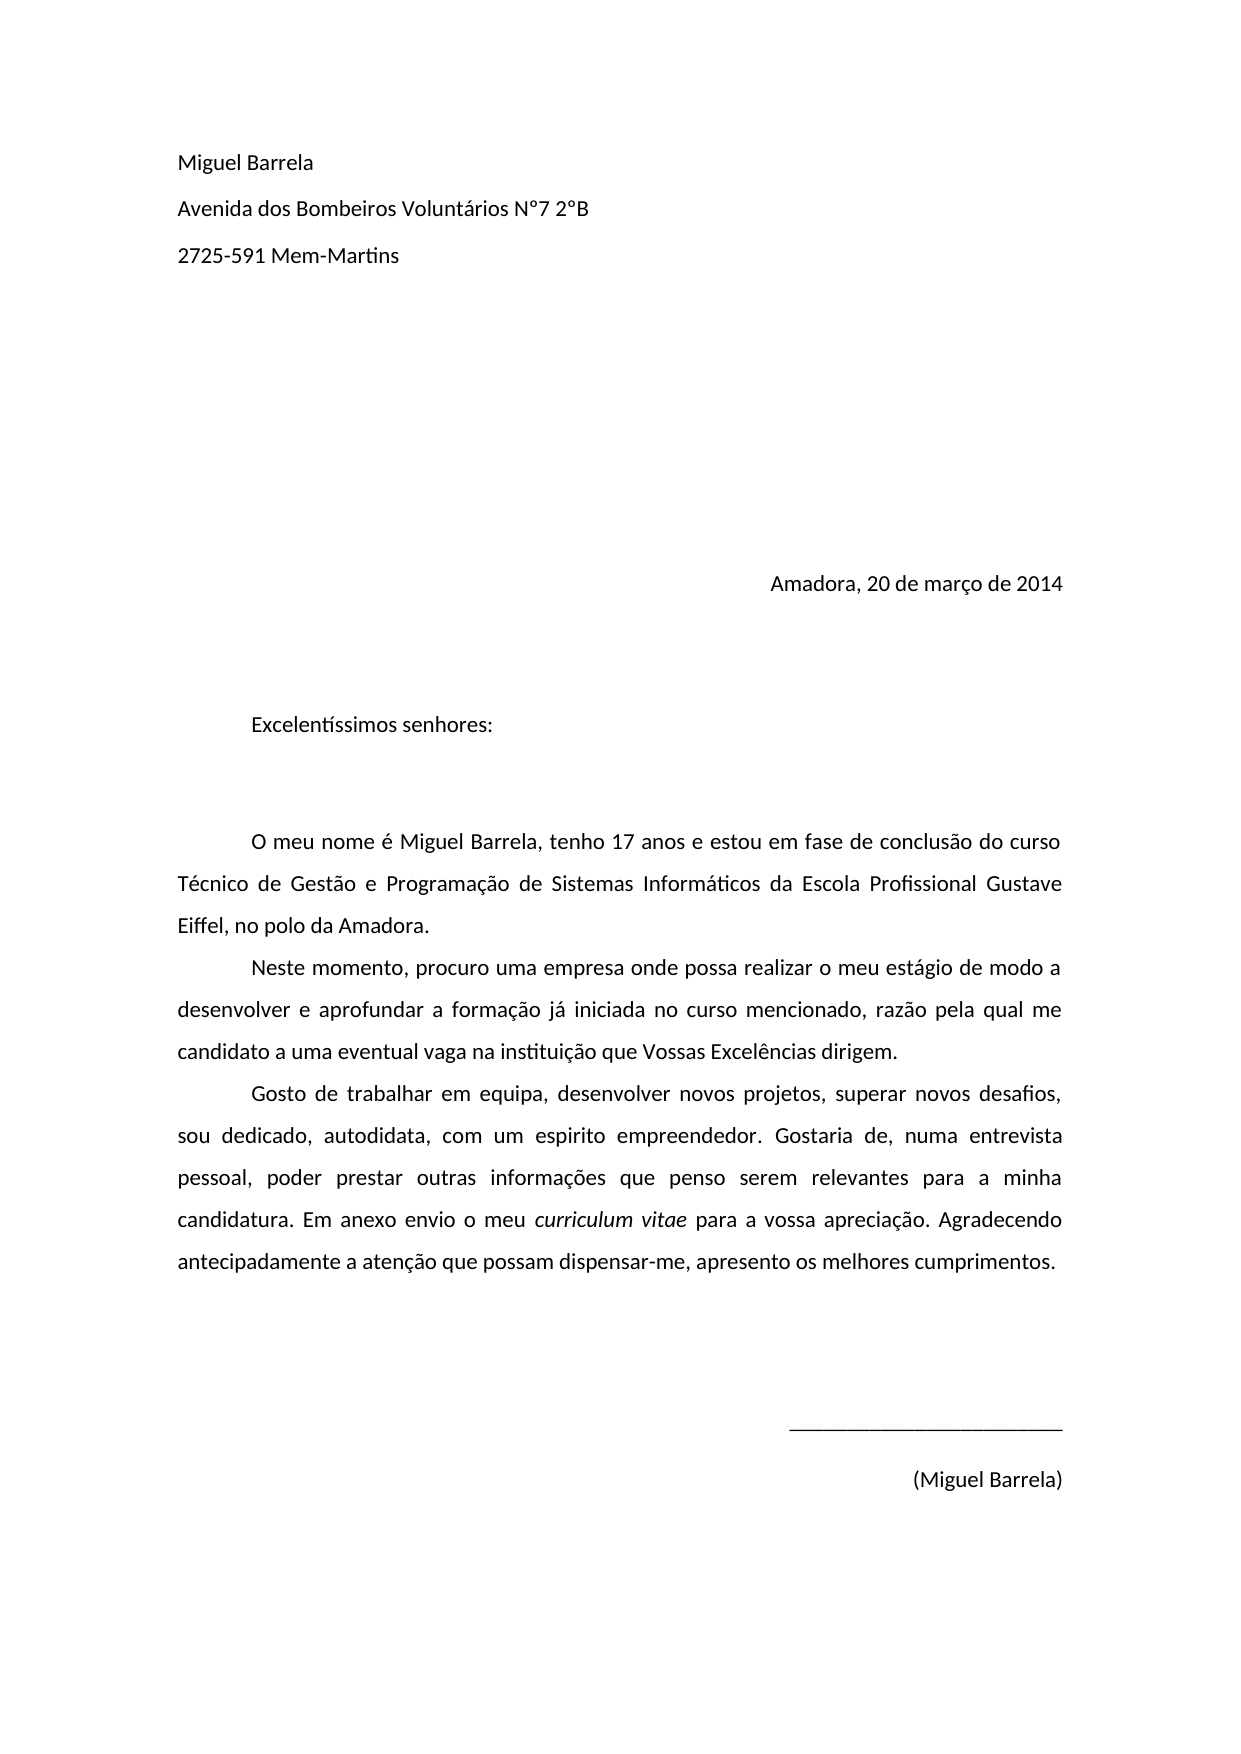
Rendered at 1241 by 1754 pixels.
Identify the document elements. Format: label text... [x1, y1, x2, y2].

text ________________________ [177, 1406, 1063, 1434]
text Avenida dos Bombeiros Voluntários Nº7 2ºB [177, 194, 1063, 222]
text Gosto de trabalhar em equipa, desenvolver novos projetos, superar novos desafios, sou dedicado, autodidata, com um espirito empreendedor. Gostaria de, numa entrevista pessoal, poder prestar outras informações que penso serem relevantes para a minha candidatura. Em anexo envio o meu curriculum vitae para a vossa apreciação. Agradecendo antecipadamente a atenção que possam dispensar-me, apresento os melhores cumprimentos. [177, 1079, 1063, 1275]
text (Miguel Barrela) [177, 1465, 1063, 1493]
text Neste momento, procuro uma empresa onde possa realizar o meu estágio de modo a desenvolver e aprofundar a formação já iniciada no curso mencionado, razão pela qual me candidato a uma eventual vaga na instituição que Vossas Excelências dirigem. [177, 953, 1063, 1065]
text 2725-591 Mem-Martins [177, 241, 1063, 269]
text Miguel Barrela [177, 148, 1063, 176]
text Amadora, 20 de março de 2014 [177, 569, 1063, 597]
text Excelentíssimos senhores: [177, 710, 1063, 738]
text O meu nome é Miguel Barrela, tenho 17 anos e estou em fase de conclusão do curso Técnico de Gestão e Programação de Sistemas Informáticos da Escola Profissional Gustave Eiffel, no polo da Amadora. [177, 827, 1063, 939]
